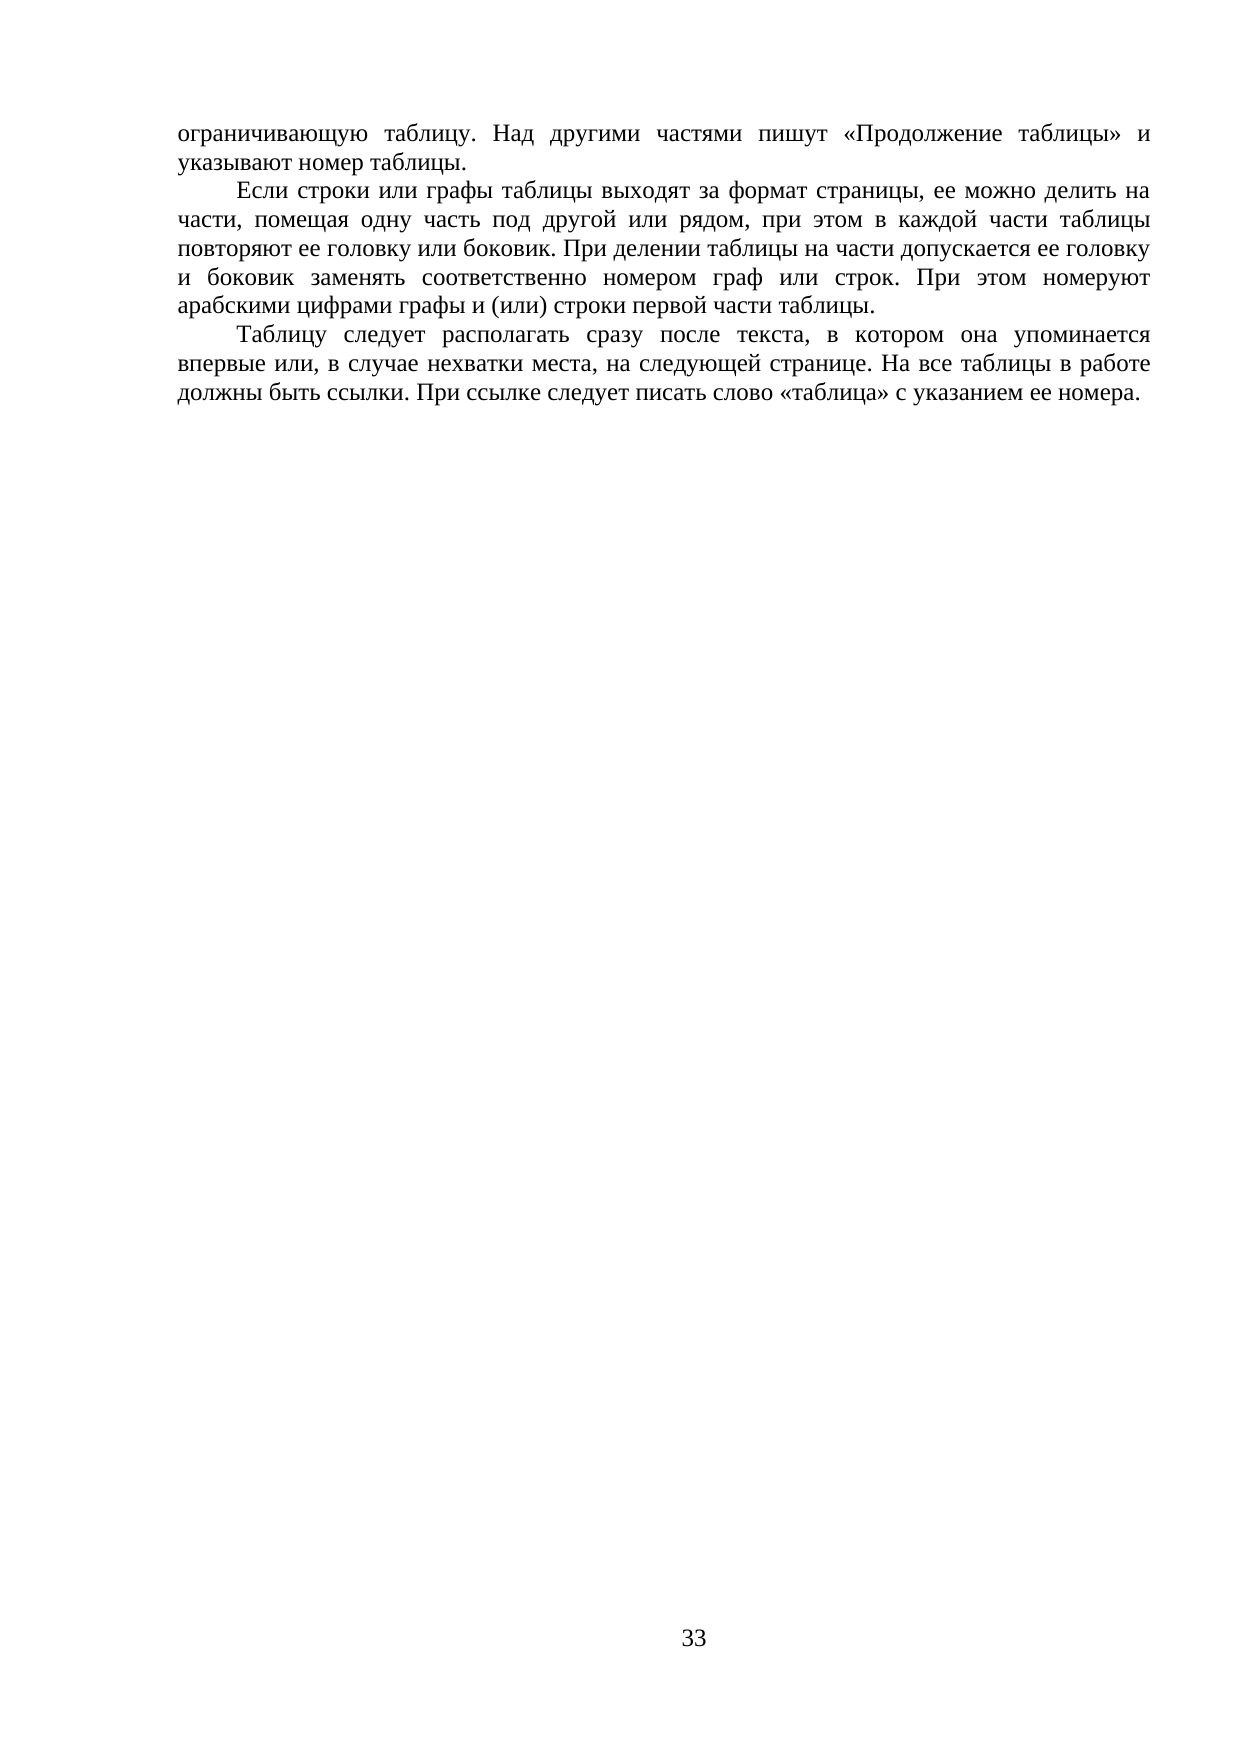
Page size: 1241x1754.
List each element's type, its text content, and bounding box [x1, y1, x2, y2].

text Если строки или графы таблицы выходят за формат страницы, ее можно делить на части, помещая одну часть под другой или рядом, при этом в каждой части таблицы повторяют ее головку или боковик. При делении таблицы на части допускается ее головку и боковик заменять соответственно номером граф или строк. При этом номеруют арабскими цифрами графы и (или) строки первой части таблицы. [177, 176, 1152, 319]
text Таблицу следует располагать сразу после текста, в котором она упоминается впервые или, в случае нехватки места, на следующей странице. На все таблицы в работе должны быть ссылки. При ссылке следует писать слово «таблица» с указанием ее номера. [177, 319, 1152, 406]
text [177, 118, 1152, 176]
